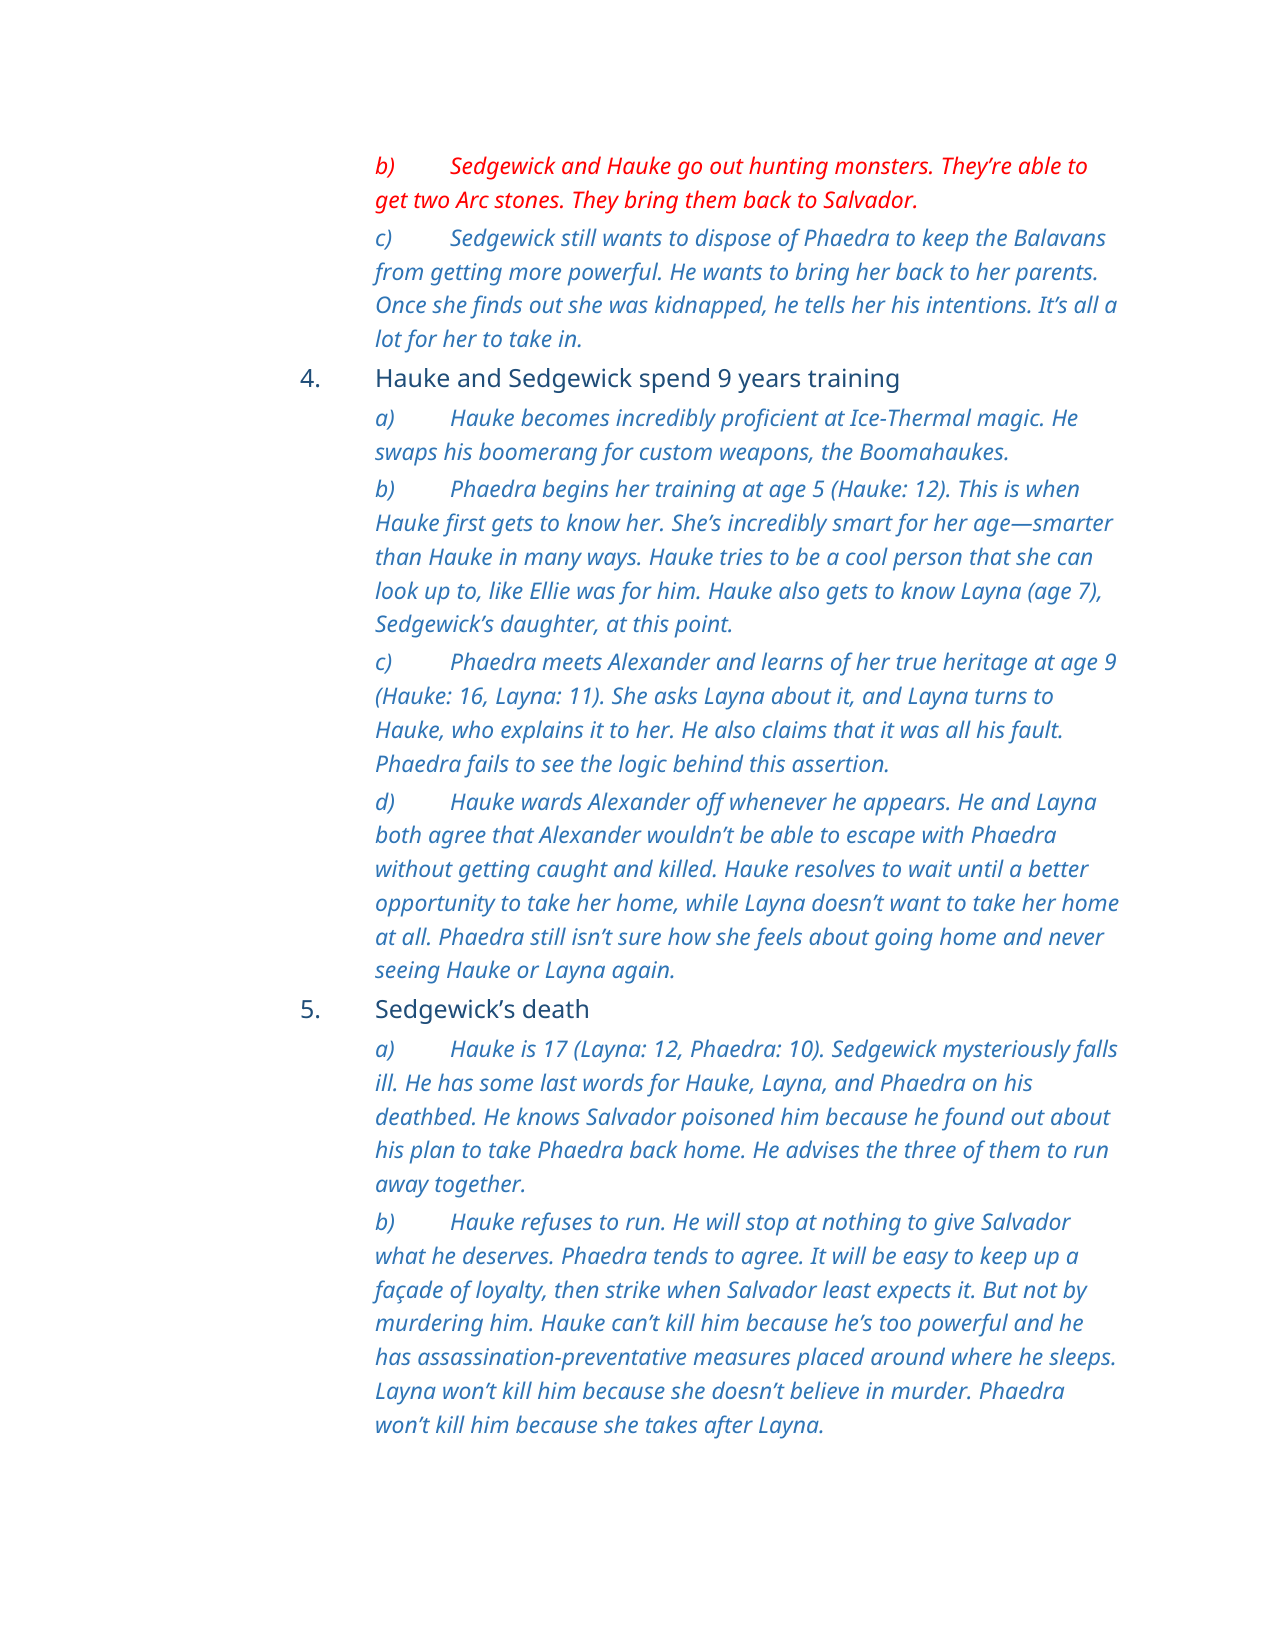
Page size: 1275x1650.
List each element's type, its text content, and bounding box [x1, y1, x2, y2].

subtitle Sedgewick’s death [300, 992, 1125, 1026]
subtitle Hauke is 17 (Layna: 12, Phaedra: 10). Sedgewick mysteriously falls ill. He has some last words for Hauke, Layna, and Phaedra on his deathbed. He knows Salvador poisoned him because he found out about his plan to take Phaedra back home. He advises the three of them to run away together. [375, 1033, 1125, 1199]
subtitle Sedgewick still wants to dispose of Phaedra to keep the Balavans from getting more powerful. He wants to bring her back to her parents. Once she finds out she was kidnapped, he tells her his intentions. It’s all a lot for her to take in. [375, 222, 1125, 354]
subtitle Phaedra meets Alexander and learns of her true heritage at age 9 (Hauke: 16, Layna: 11). She asks Layna about it, and Layna turns to Hauke, who explains it to her. He also claims that it was all his fault. Phaedra fails to see the logic behind this assertion. [375, 646, 1125, 779]
subtitle Hauke becomes incredibly proficient at Ice-Thermal magic. He swaps his boomerang for custom weapons, the Boomahaukes. [375, 402, 1125, 467]
subtitle Sedgewick and Hauke go out hunting monsters. They’re able to get two Arc stones. They bring them back to Salvador. [375, 150, 1125, 215]
subtitle Hauke wards Alexander off whenever he appears. He and Layna both agree that Alexander wouldn’t be able to escape with Phaedra without getting caught and killed. Hauke resolves to wait until a better opportunity to take her home, while Layna doesn’t want to take her home at all. Phaedra still isn’t sure how she feels about going home and never seeing Hauke or Layna again. [375, 786, 1125, 986]
subtitle Hauke refuses to run. He will stop at nothing to give Salvador what he deserves. Phaedra tends to agree. It will be easy to keep up a façade of loyalty, then strike when Salvador least expects it. But not by murdering him. Hauke can’t kill him because he’s too powerful and he has assassination-preventative measures placed around where he sleeps. Layna won’t kill him because she doesn’t believe in murder. Phaedra won’t kill him because she takes after Layna. [375, 1206, 1125, 1440]
subtitle Phaedra begins her training at age 5 (Hauke: 12). This is when Hauke first gets to know her. She’s incredibly smart for her age—smarter than Hauke in many ways. Hauke tries to be a cool person that she can look up to, like Ellie was for him. Hauke also gets to know Layna (age 7), Sedgewick’s daughter, at this point. [375, 473, 1125, 640]
subtitle Hauke and Sedgewick spend 9 years training [300, 361, 1125, 395]
